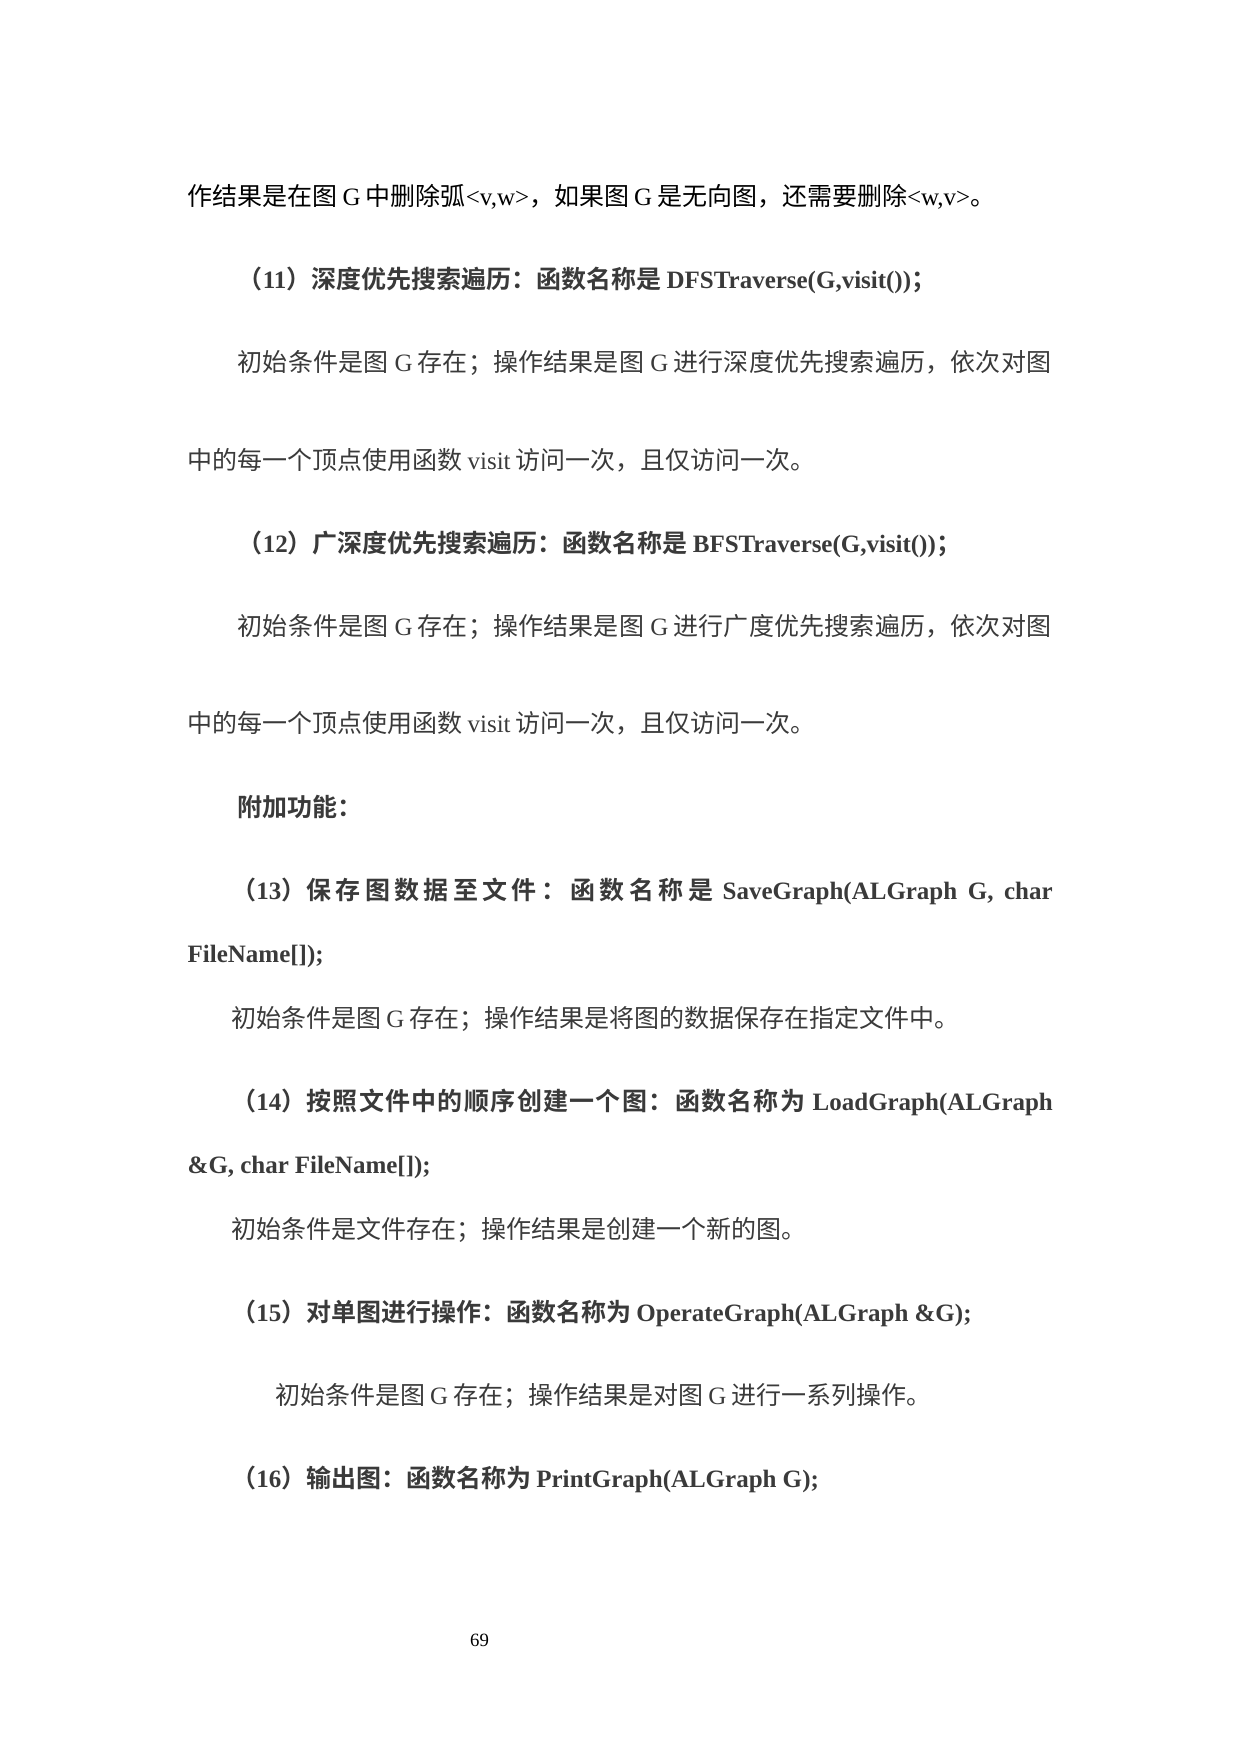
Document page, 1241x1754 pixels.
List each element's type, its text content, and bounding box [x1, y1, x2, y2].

list 对单图进行操作：函数名称为OperateGraph(ALGraph &G); [187, 1278, 1053, 1343]
list 按照文件中的顺序创建一个图：函数名称为LoadGraph(ALGraph &G, char FileName[]); [187, 1067, 1053, 1181]
text 初始条件是图G存在；操作结果是对图G进行一系列操作。 [231, 1361, 1053, 1426]
text 初始条件是图G存在；操作结果是图G进行广度优先搜索遍历，依次对图中的每一个顶点使用函数visit访问一次，且仅访问一次。 [187, 592, 1053, 754]
text （12）广深度优先搜索遍历：函数名称是BFSTraverse(G,visit())； [187, 509, 1053, 574]
text 初始条件是图G存在；操作结果是图G进行深度优先搜索遍历，依次对图中的每一个顶点使用函数visit访问一次，且仅访问一次。 [187, 328, 1053, 491]
text 初始条件是文件存在；操作结果是创建一个新的图。 [187, 1195, 1053, 1260]
text 初始条件是图G存在；操作结果是将图的数据保存在指定文件中。 [187, 984, 1053, 1049]
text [187, 162, 1053, 227]
text 附加功能： [187, 773, 1053, 838]
text （11）深度优先搜索遍历：函数名称是DFSTraverse(G,visit())； [187, 245, 1053, 310]
list 保存图数据至文件：函数名称是SaveGraph(ALGraph G, char FileName[]); [187, 856, 1053, 969]
list 输出图：函数名称为PrintGraph(ALGraph G); [187, 1444, 1053, 1509]
